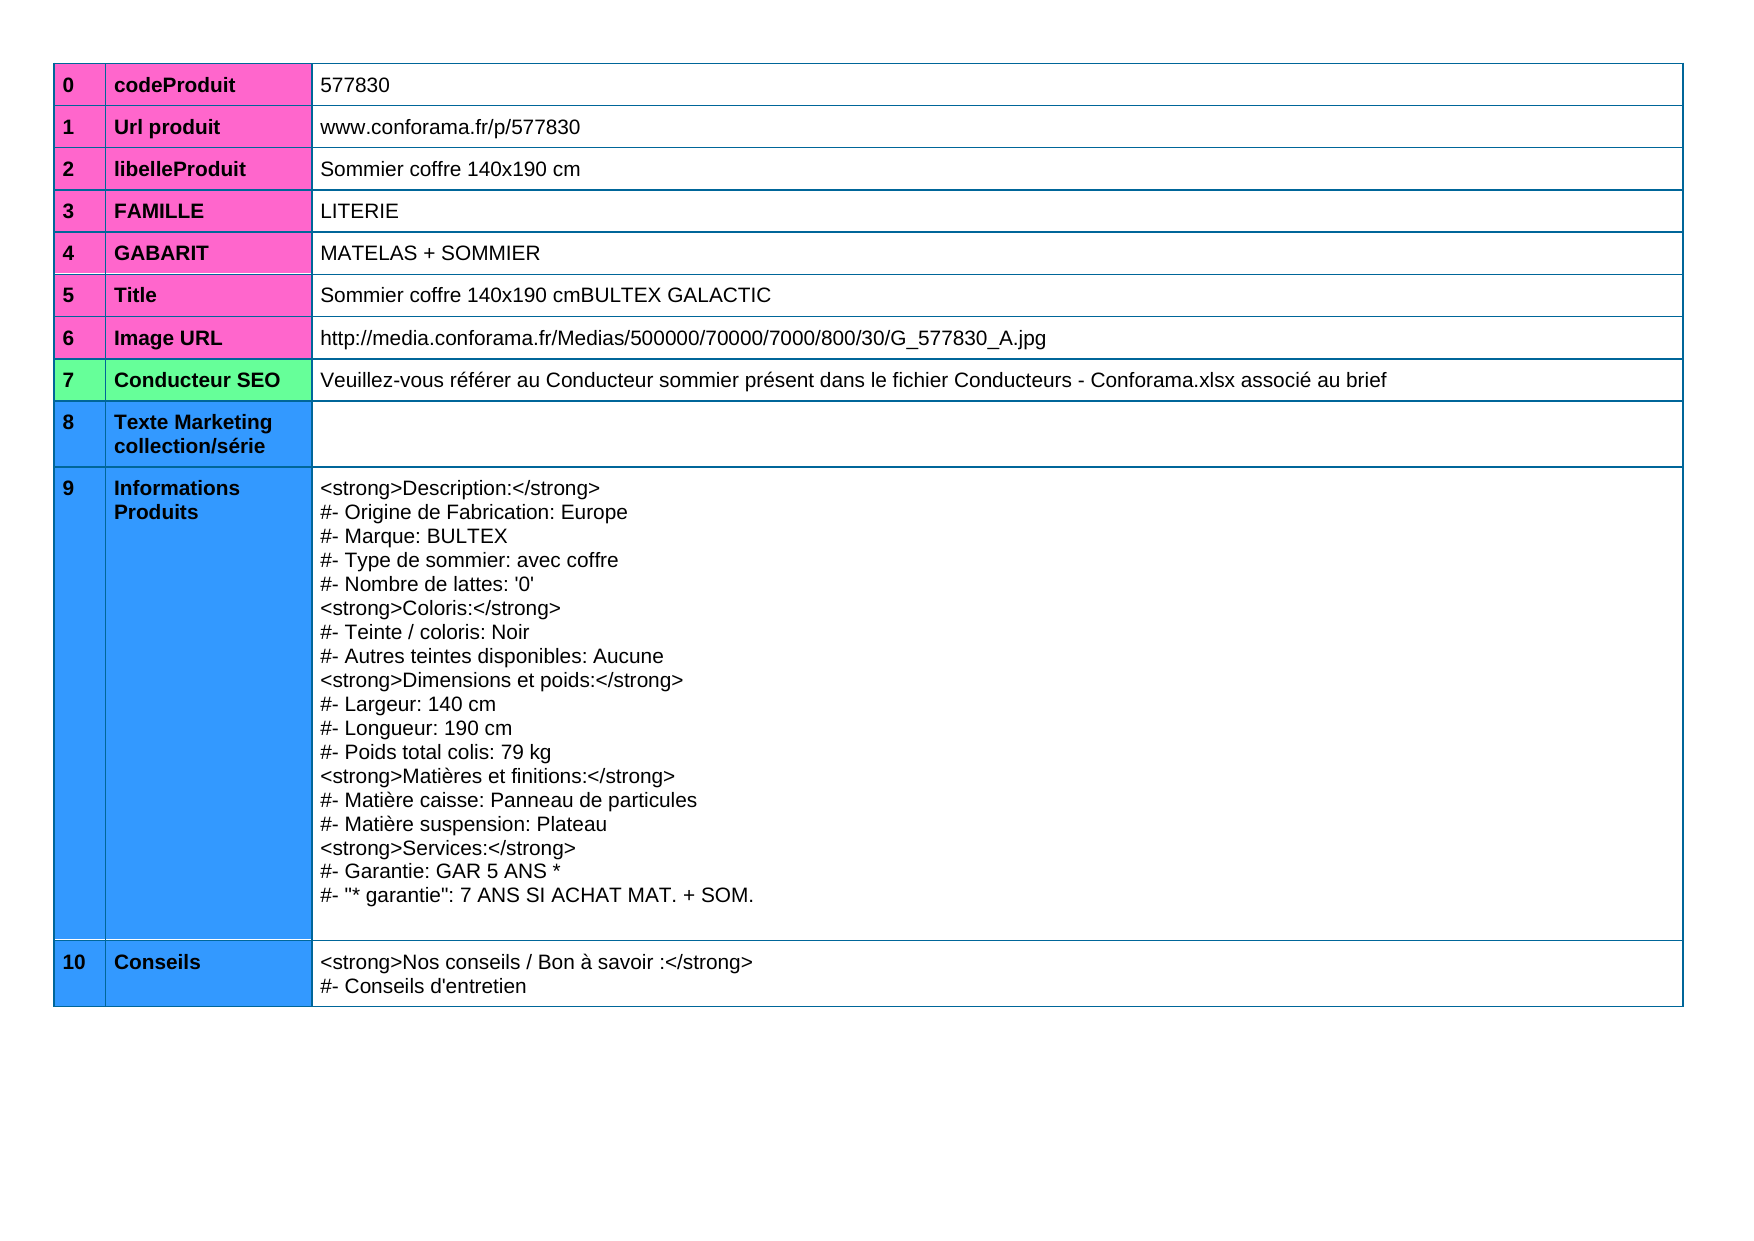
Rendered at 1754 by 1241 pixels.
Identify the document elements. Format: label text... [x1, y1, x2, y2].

table_cell FAMILLE [106, 191, 311, 231]
table_cell www.conforama.fr/p/577830 [313, 106, 1682, 147]
table_header 0 [55, 64, 105, 105]
table_cell 5 [55, 275, 105, 316]
table_cell 6 [55, 317, 105, 358]
table_cell MATELAS + SOMMIER [313, 233, 1682, 273]
table_cell 4 [55, 233, 105, 273]
table_cell Title [106, 275, 311, 316]
table_cell libelleProduit [106, 148, 311, 189]
table_cell GABARIT [106, 233, 311, 273]
table_cell <strong>Description:</strong> #- Origine de Fabrication: Europe #- Marque: BULTEX #- Type de sommier: avec coffre #- Nombre de lattes: '0' <strong>Coloris:</strong> #- Teinte / coloris: Noir #- Autres teintes disponibles: Aucune <strong>Dimensions et poids:</strong> #- Largeur: 140 cm #- Longueur: 190 cm #- Poids total colis: 79 kg <strong>Matières et finitions:</strong> #- Matière caisse: Panneau de particules #- Matière suspension: Plateau <strong>Services:</strong> #- Garantie: GAR 5 ANS * #- "* garantie": 7 ANS SI ACHAT MAT. + SOM. [313, 468, 1682, 939]
table_cell 1 [55, 106, 105, 147]
table_cell Conducteur SEO [106, 360, 311, 400]
table_cell LITERIE [313, 191, 1682, 231]
table_cell 10 [55, 941, 105, 1006]
table_cell Veuillez-vous référer au Conducteur sommier présent dans le fichier Conducteurs - Conforama.xlsx associé au brief [313, 360, 1682, 400]
table_header codeProduit [106, 64, 311, 105]
table_cell Sommier coffre 140x190 cmBULTEX GALACTIC [313, 275, 1682, 316]
table_cell 7 [55, 360, 105, 400]
table_header 577830 [313, 64, 1682, 105]
table_cell http://media.conforama.fr/Medias/500000/70000/7000/800/30/G_577830_A.jpg [313, 317, 1682, 358]
table_cell 3 [55, 191, 105, 231]
table_cell Image URL [106, 317, 311, 358]
table_cell 8 [55, 402, 105, 466]
table_cell Conseils [106, 941, 311, 1006]
table_cell 9 [55, 468, 105, 939]
table_cell [313, 402, 1682, 466]
table_cell <strong>Nos conseils / Bon à savoir :</strong> #- Conseils d'entretien [313, 941, 1682, 1006]
table_cell 2 [55, 148, 105, 189]
table_cell Texte Marketing collection/série [106, 402, 311, 466]
table_cell Informations Produits [106, 468, 311, 939]
table_cell Sommier coffre 140x190 cm [313, 148, 1682, 189]
table_cell Url produit [106, 106, 311, 147]
